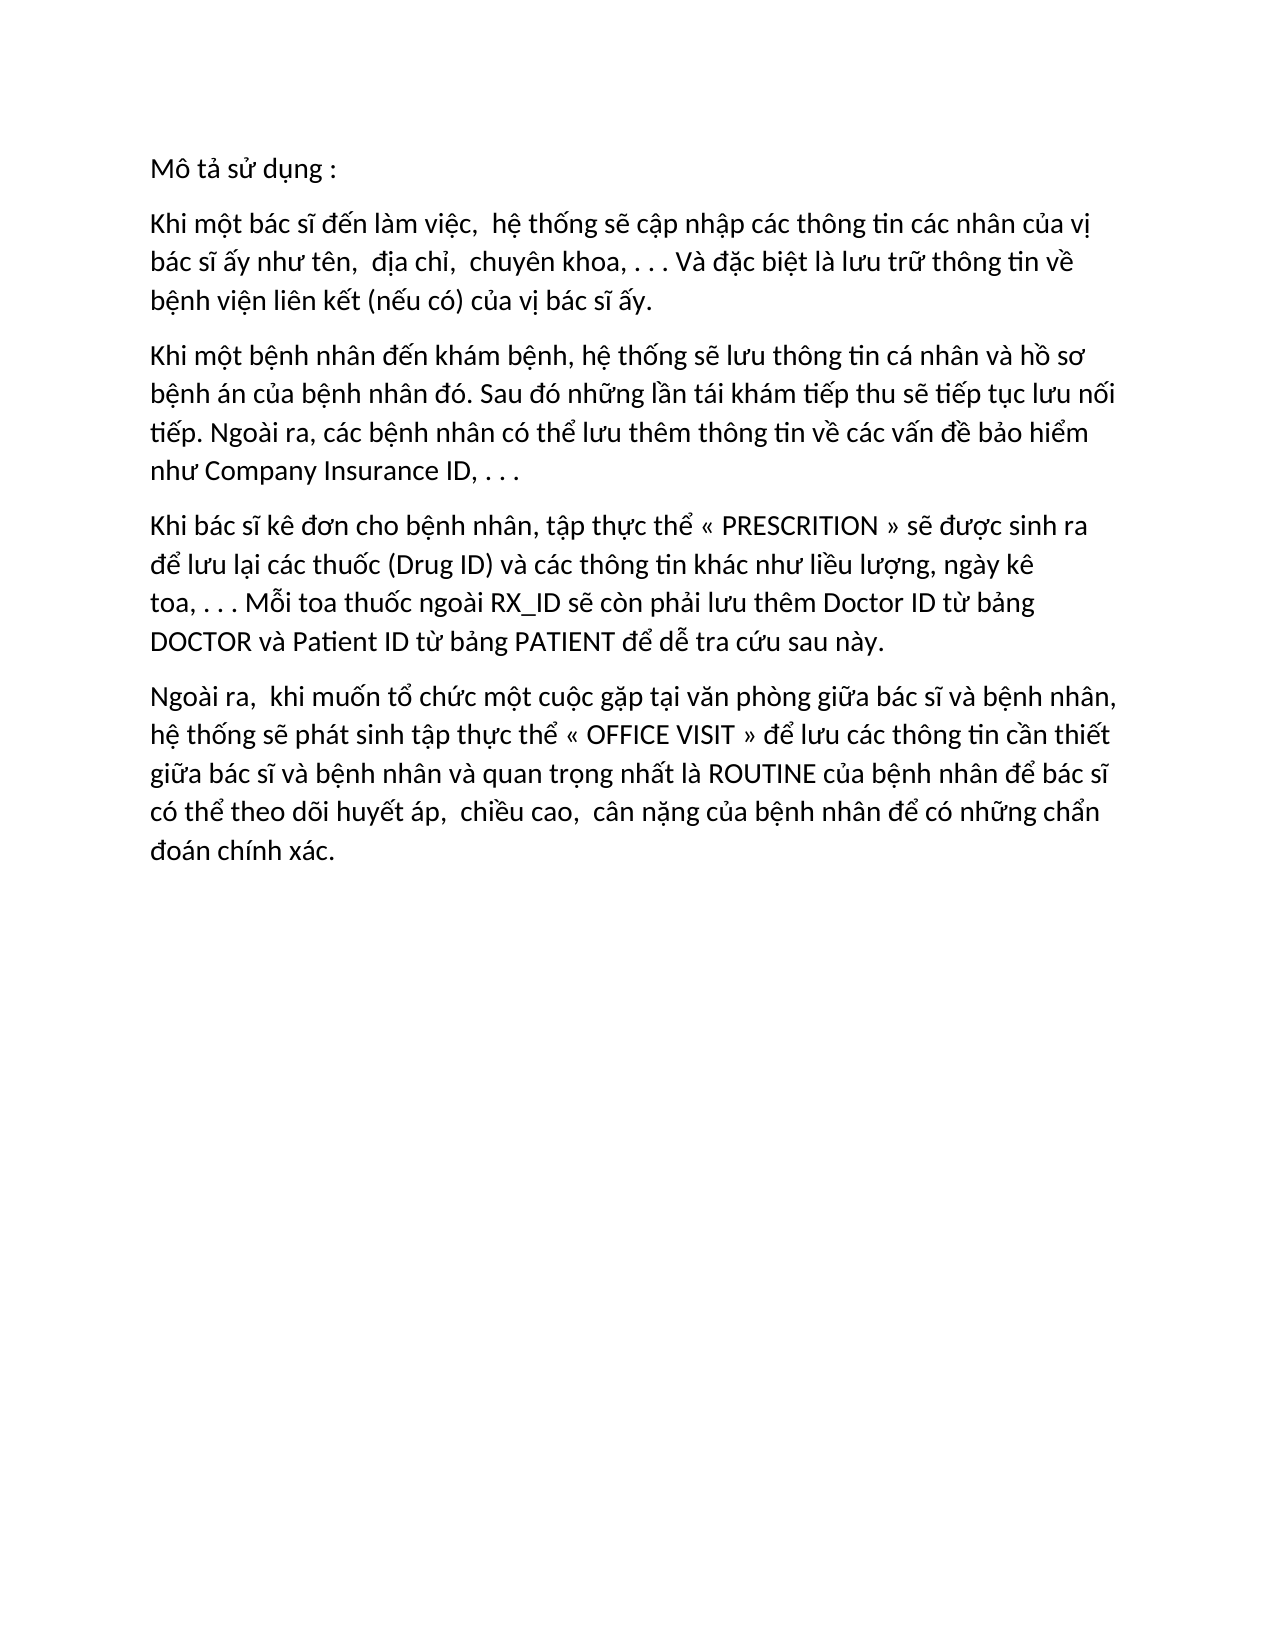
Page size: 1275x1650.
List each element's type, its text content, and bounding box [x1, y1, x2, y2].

text Ngoài ra, khi muốn tổ chức một cuộc gặp tại văn phòng giữa bác sĩ và bệnh nhân, hệ thống sẽ phát sinh tập thực thể « OFFICE VISIT » để lưu các thông tin cần thiết giữa bác sĩ và bệnh nhân và quan trọng nhất là ROUTINE của bệnh nhân để bác sĩ có thể theo dõi huyết áp, chiều cao, cân nặng của bệnh nhân để có những chẩn đoán chính xác. [150, 678, 1125, 867]
text Mô tả sử dụng : [150, 150, 1125, 186]
text Khi bác sĩ kê đơn cho bệnh nhân, tập thực thể « PRESCRITION » sẽ được sinh ra để lưu lại các thuốc (Drug ID) và các thông tin khác như liều lượng, ngày kê toa, . . . Mỗi toa thuốc ngoài RX_ID sẽ còn phải lưu thêm Doctor ID từ bảng DOCTOR và Patient ID từ bảng PATIENT để dễ tra cứu sau này. [150, 507, 1125, 658]
text Khi một bệnh nhân đến khám bệnh, hệ thống sẽ lưu thông tin cá nhân và hồ sơ bệnh án của bệnh nhân đó. Sau đó những lần tái khám tiếp thu sẽ tiếp tục lưu nối tiếp. Ngoài ra, các bệnh nhân có thể lưu thêm thông tin về các vấn đề bảo hiểm như Company Insurance ID, . . . [150, 337, 1125, 488]
text Khi một bác sĩ đến làm việc, hệ thống sẽ cập nhập các thông tin các nhân của vị bác sĩ ấy như tên, địa chỉ, chuyên khoa, . . . Và đặc biệt là lưu trữ thông tin về bệnh viện liên kết (nếu có) của vị bác sĩ ấy. [150, 205, 1125, 318]
